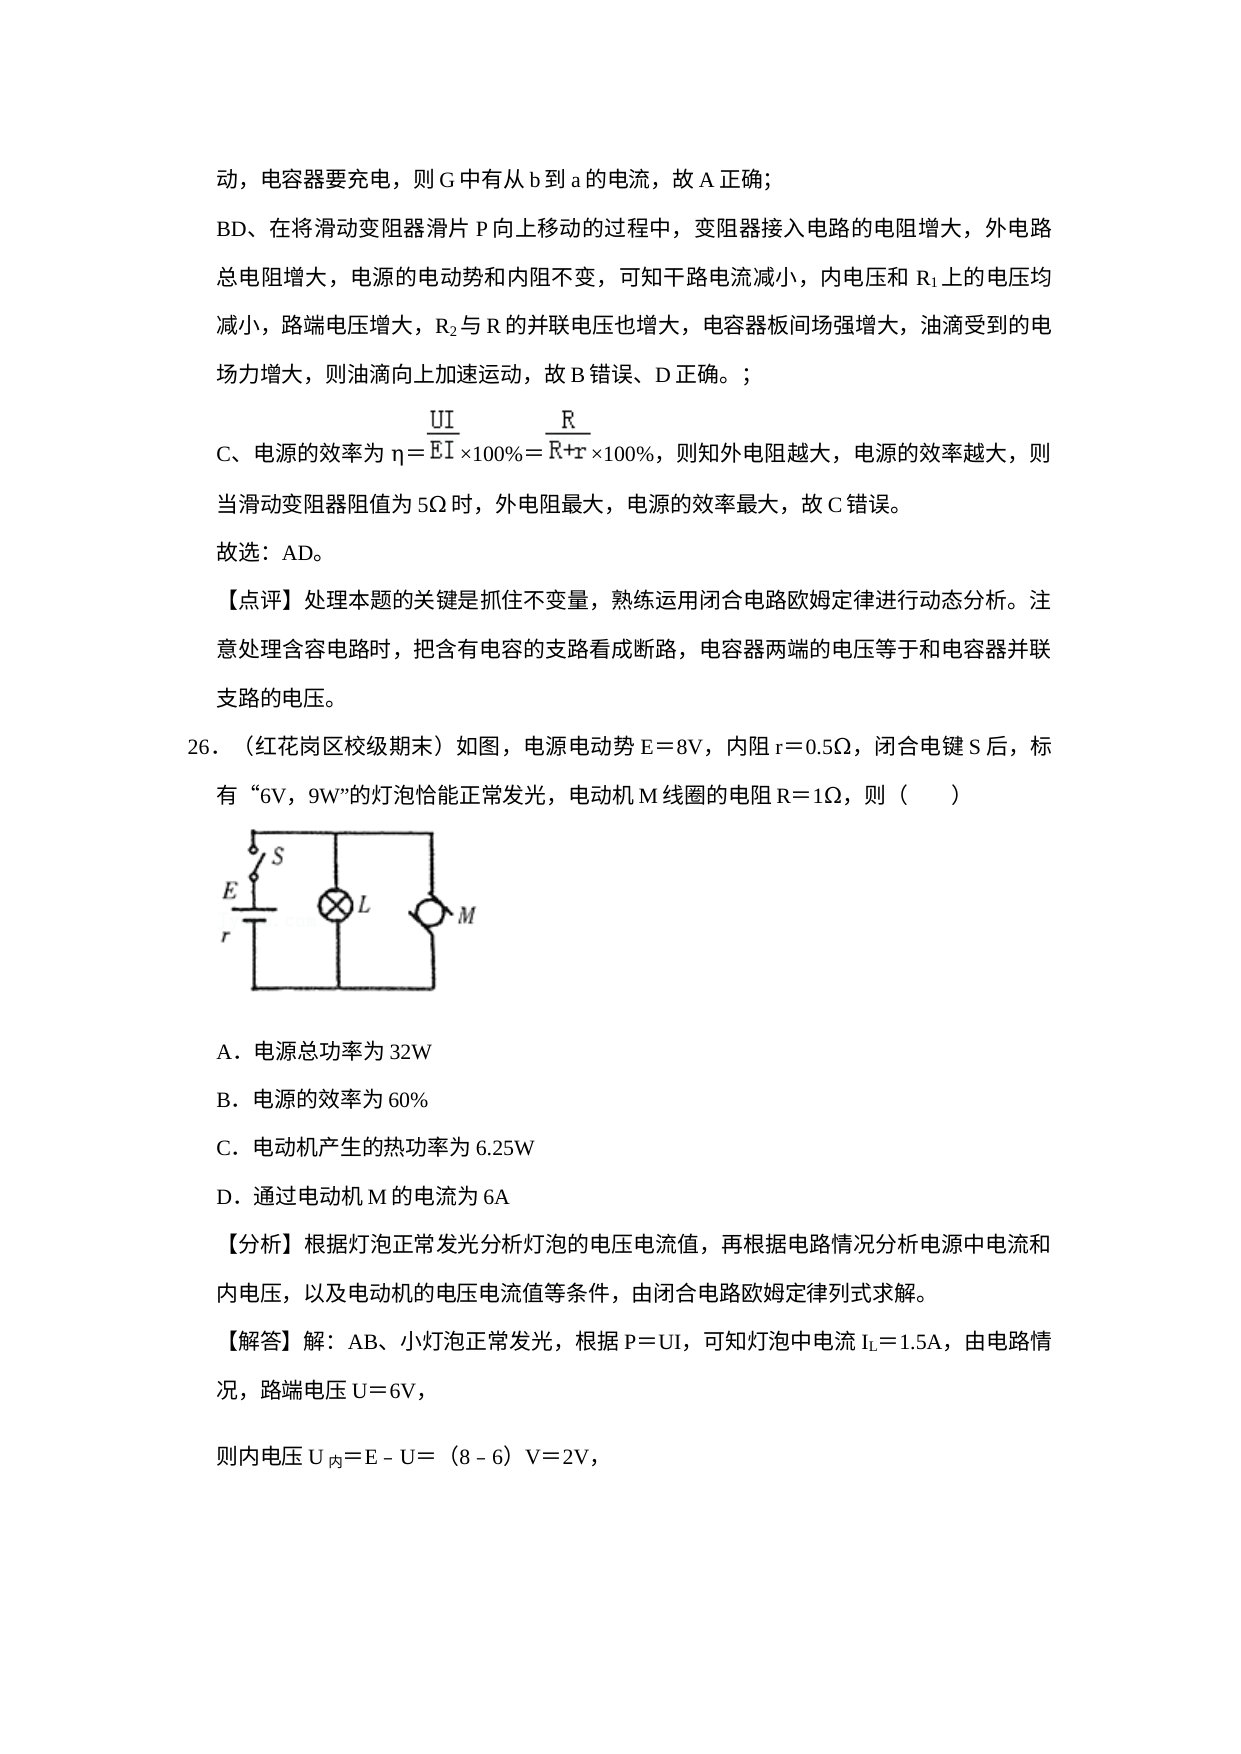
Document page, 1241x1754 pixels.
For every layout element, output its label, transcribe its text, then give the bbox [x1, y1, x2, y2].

text D．通过电动机M的电流为6A [187, 1178, 1053, 1211]
picture [216, 825, 481, 996]
text C、电源的效率为η＝×100%＝×100%，则知外电阻越大，电源的效率越大，则当滑动变阻器阻值为5Ω时，外电阻最大，电源的效率最大，故C错误。 [216, 405, 1053, 519]
text 26．（红花岗区校级期末）如图，电源电动势E＝8V，内阻r＝0.5Ω，闭合电键S后，标有“6V，9W”的灯泡恰能正常发光，电动机M线圈的电阻R＝1Ω，则（ ） [187, 729, 1053, 810]
text A．电源总功率为32W [187, 1033, 1053, 1066]
text C．电动机产生的热功率为6.25W [187, 1130, 1053, 1162]
text 【分析】根据灯泡正常发光分析灯泡的电压电流值，再根据电路情况分析电源中电流和内电压，以及电动机的电压电流值等条件，由闭合电路欧姆定律列式求解。 [216, 1227, 1053, 1308]
text 【解答】解：AB、小灯泡正常发光，根据P＝UI，可知灯泡中电流IL＝1.5A，由电路情况，路端电压U＝6V， [216, 1324, 1053, 1405]
text BD、在将滑动变阻器滑片P向上移动的过程中，变阻器接入电路的电阻增大，外电路总电阻增大，电源的电动势和内阻不变，可知干路电流减小，内电压和R1上的电压均减小，路端电压增大，R2与R的并联电压也增大，电容器板间场强增大，油滴受到的电场力增大，则油滴向上加速运动，故B错误、D正确。； [216, 210, 1053, 389]
text B．电源的效率为60% [187, 1082, 1053, 1114]
picture [545, 406, 591, 462]
text 则内电压U内＝E﹣U＝（8﹣6）V＝2V， [216, 1421, 1053, 1486]
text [216, 162, 1053, 194]
picture [426, 406, 460, 462]
text 【点评】处理本题的关键是抓住不变量，熟练运用闭合电路欧姆定律进行动态分析。注意处理含容电路时，把含有电容的支路看成断路，电容器两端的电压等于和电容器并联支路的电压。 [216, 583, 1053, 713]
text 故选：AD。 [216, 534, 1053, 567]
